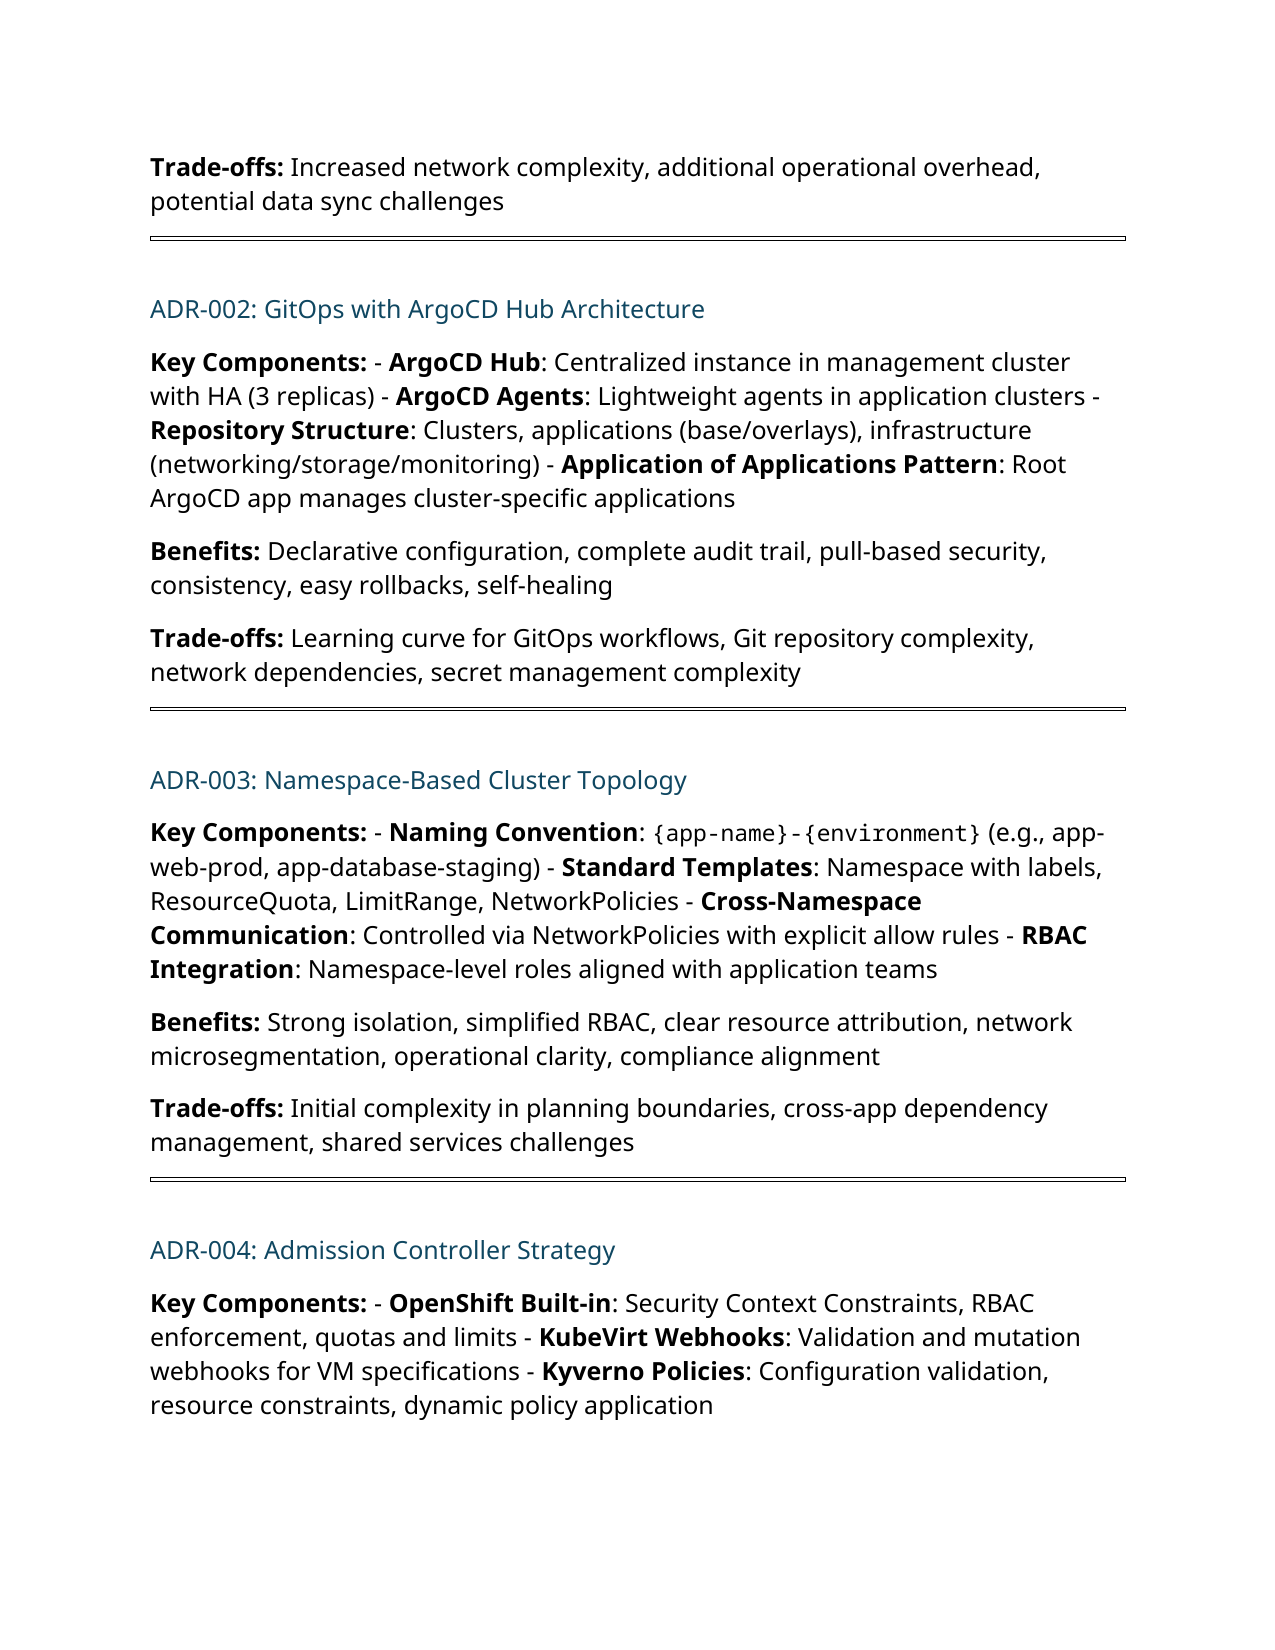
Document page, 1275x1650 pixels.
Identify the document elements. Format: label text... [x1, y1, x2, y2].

text Key Components: - OpenShift Built-in: Security Context Constraints, RBAC enforcement, quotas and limits - KubeVirt Webhooks: Validation and mutation webhooks for VM specifications - Kyverno Policies: Configuration validation, resource constraints, dynamic policy application [150, 1286, 1125, 1422]
text Key Components: - ArgoCD Hub: Centralized instance in management cluster with HA (3 replicas) - ArgoCD Agents: Lightweight agents in application clusters - Repository Structure: Clusters, applications (base/overlays), infrastructure (networking/storage/monitoring) - Application of Applications Pattern: Root ArgoCD app manages cluster-specific applications [150, 344, 1125, 515]
text Trade-offs: Increased network complexity, additional operational overhead, potential data sync challenges [150, 150, 1125, 218]
subtitle ADR-002: GitOps with ArgoCD Hub Architecture [150, 292, 1125, 326]
text Benefits: Declarative configuration, complete audit trail, pull-based security, consistency, easy rollbacks, self-healing [150, 534, 1125, 602]
text Trade-offs: Initial complexity in planning boundaries, cross-app dependency management, shared services challenges [150, 1091, 1125, 1159]
text Key Components: - Naming Convention: {app-name}-{environment} (e.g., app-web-prod, app-database-staging) - Standard Templates: Namespace with labels, ResourceQuota, LimitRange, NetworkPolicies - Cross-Namespace Communication: Controlled via NetworkPolicies with explicit allow rules - RBAC Integration: Namespace-level roles aligned with application teams [150, 815, 1125, 985]
text Benefits: Strong isolation, simplified RBAC, clear resource attribution, network microsegmentation, operational clarity, compliance alignment [150, 1004, 1125, 1072]
subtitle ADR-003: Namespace-Based Cluster Topology [150, 762, 1125, 796]
subtitle ADR-004: Admission Controller Strategy [150, 1233, 1125, 1267]
text Trade-offs: Learning curve for GitOps workflows, Git repository complexity, network dependencies, secret management complexity [150, 621, 1125, 689]
